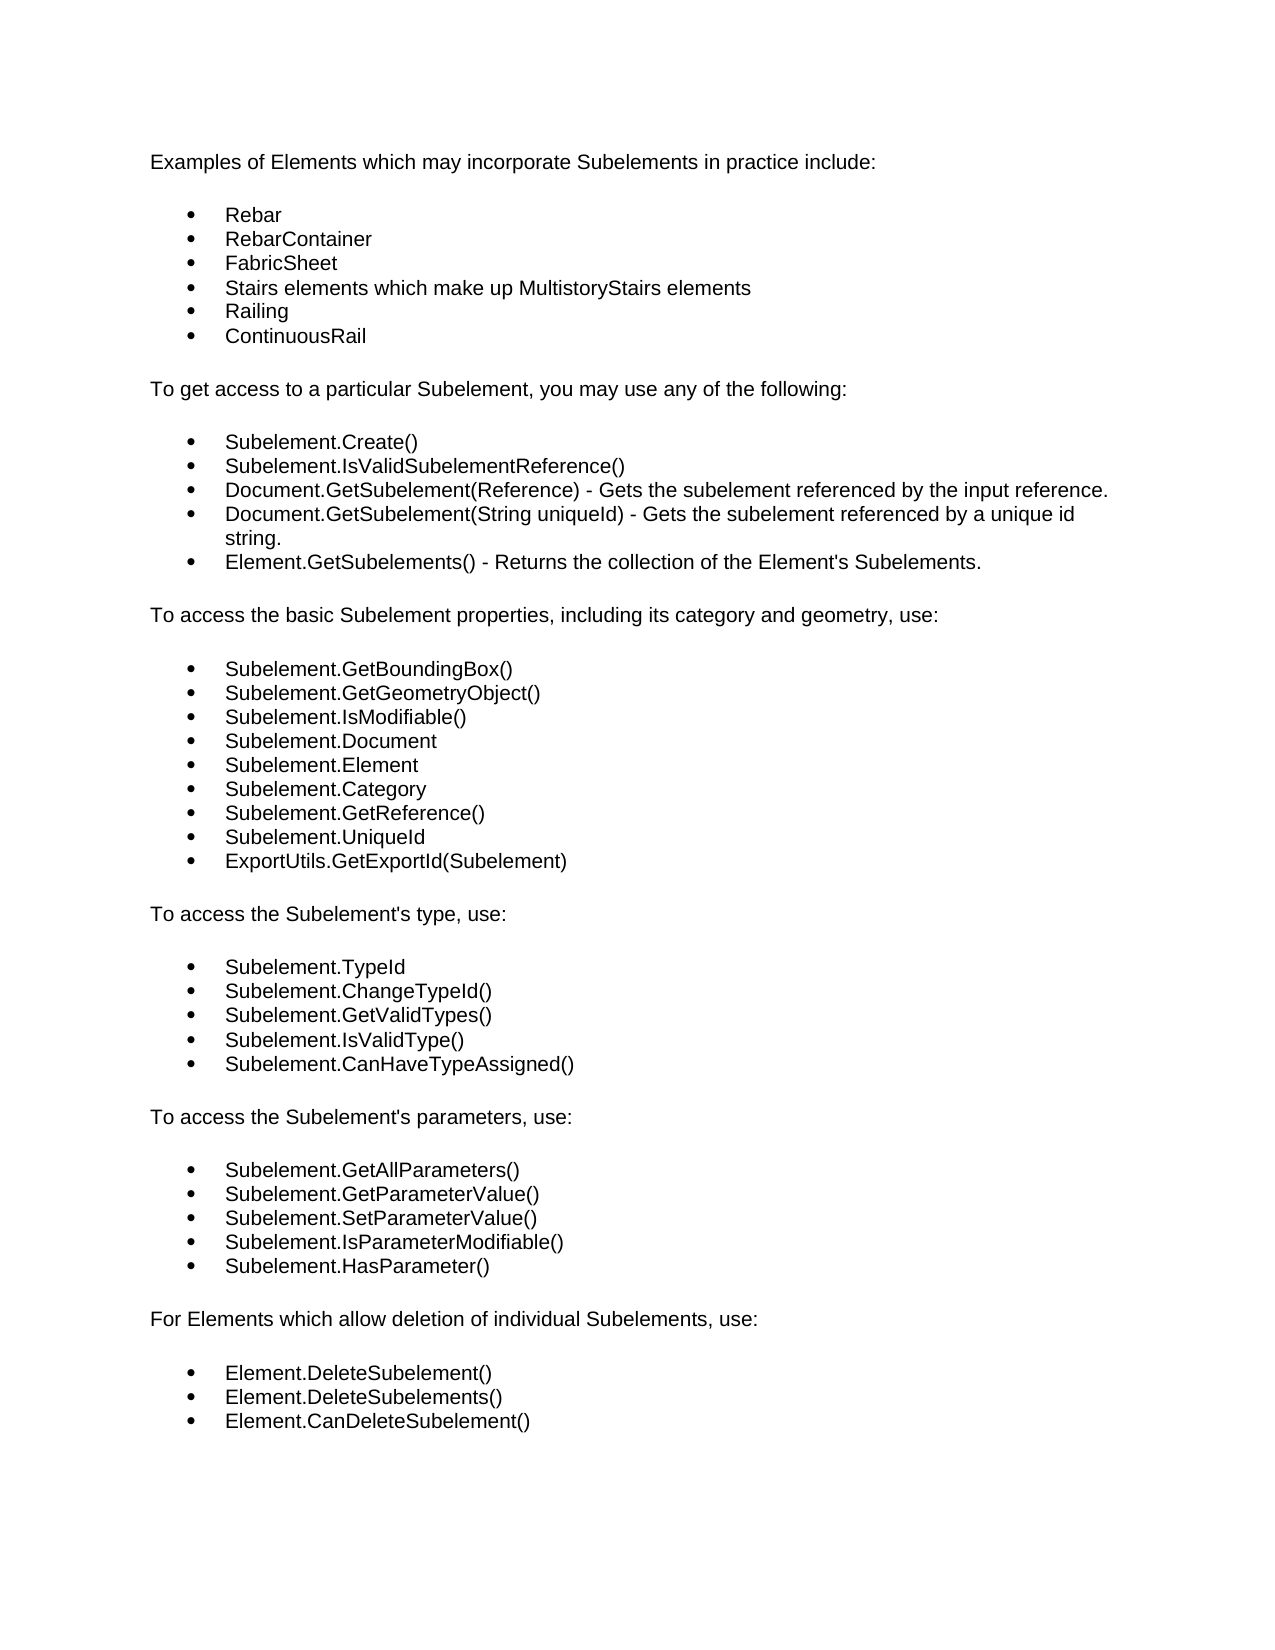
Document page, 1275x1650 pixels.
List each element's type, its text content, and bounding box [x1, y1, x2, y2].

text Examples of Elements which may incorporate Subelements in practice include: [150, 150, 1125, 174]
text To get access to a particular Subelement, you may use any of the following: [150, 377, 1125, 401]
list Subelement.GetAllParameters() [187, 1158, 1125, 1182]
list Subelement.GetBoundingBox() [187, 656, 1125, 680]
list Railing [187, 299, 1125, 323]
list Subelement.IsModifiable() [187, 704, 1125, 728]
list Subelement.ChangeTypeId() [187, 979, 1125, 1003]
list ContinuousRail [187, 323, 1125, 347]
list Subelement.GetValidTypes() [187, 1003, 1125, 1027]
list Subelement.GetReference() [187, 801, 1125, 825]
list Subelement.IsValidType() [187, 1027, 1125, 1051]
list ExportUtils.GetExportId(Subelement) [187, 849, 1125, 873]
list Subelement.Element [187, 753, 1125, 777]
list Subelement.IsParameterModifiable() [187, 1230, 1125, 1254]
list Stairs elements which make up MultistoryStairs elements [187, 275, 1125, 299]
list Subelement.Document [187, 728, 1125, 753]
list Subelement.GetParameterValue() [187, 1182, 1125, 1206]
list Element.DeleteSubelement() [187, 1360, 1125, 1384]
list Subelement.CanHaveTypeAssigned() [187, 1051, 1125, 1076]
text To access the basic Subelement properties, including its category and geometry, use: [150, 603, 1125, 627]
list Subelement.IsValidSubelementReference() [187, 454, 1125, 478]
list Element.CanDeleteSubelement() [187, 1408, 1125, 1433]
list Subelement.GetGeometryObject() [187, 680, 1125, 704]
list Subelement.Category [187, 777, 1125, 801]
list Element.DeleteSubelements() [187, 1384, 1125, 1408]
list Subelement.Create() [187, 430, 1125, 454]
list Document.GetSubelement(String uniqueId) - Gets the subelement referenced by a unique id string. [187, 502, 1125, 550]
text To access the Subelement's parameters, use: [150, 1105, 1125, 1129]
list FabricSheet [187, 251, 1125, 275]
list RebarContainer [187, 227, 1125, 251]
list Document.GetSubelement(Reference) - Gets the subelement referenced by the input reference. [187, 478, 1125, 502]
list Subelement.TypeId [187, 955, 1125, 979]
list Subelement.HasParameter() [187, 1254, 1125, 1278]
text To access the Subelement's type, use: [150, 902, 1125, 926]
list Rebar [187, 203, 1125, 227]
list Subelement.UniqueId [187, 825, 1125, 849]
list Element.GetSubelements() - Returns the collection of the Element's Subelements. [187, 550, 1125, 574]
list Subelement.SetParameterValue() [187, 1206, 1125, 1230]
text For Elements which allow deletion of individual Subelements, use: [150, 1307, 1125, 1331]
